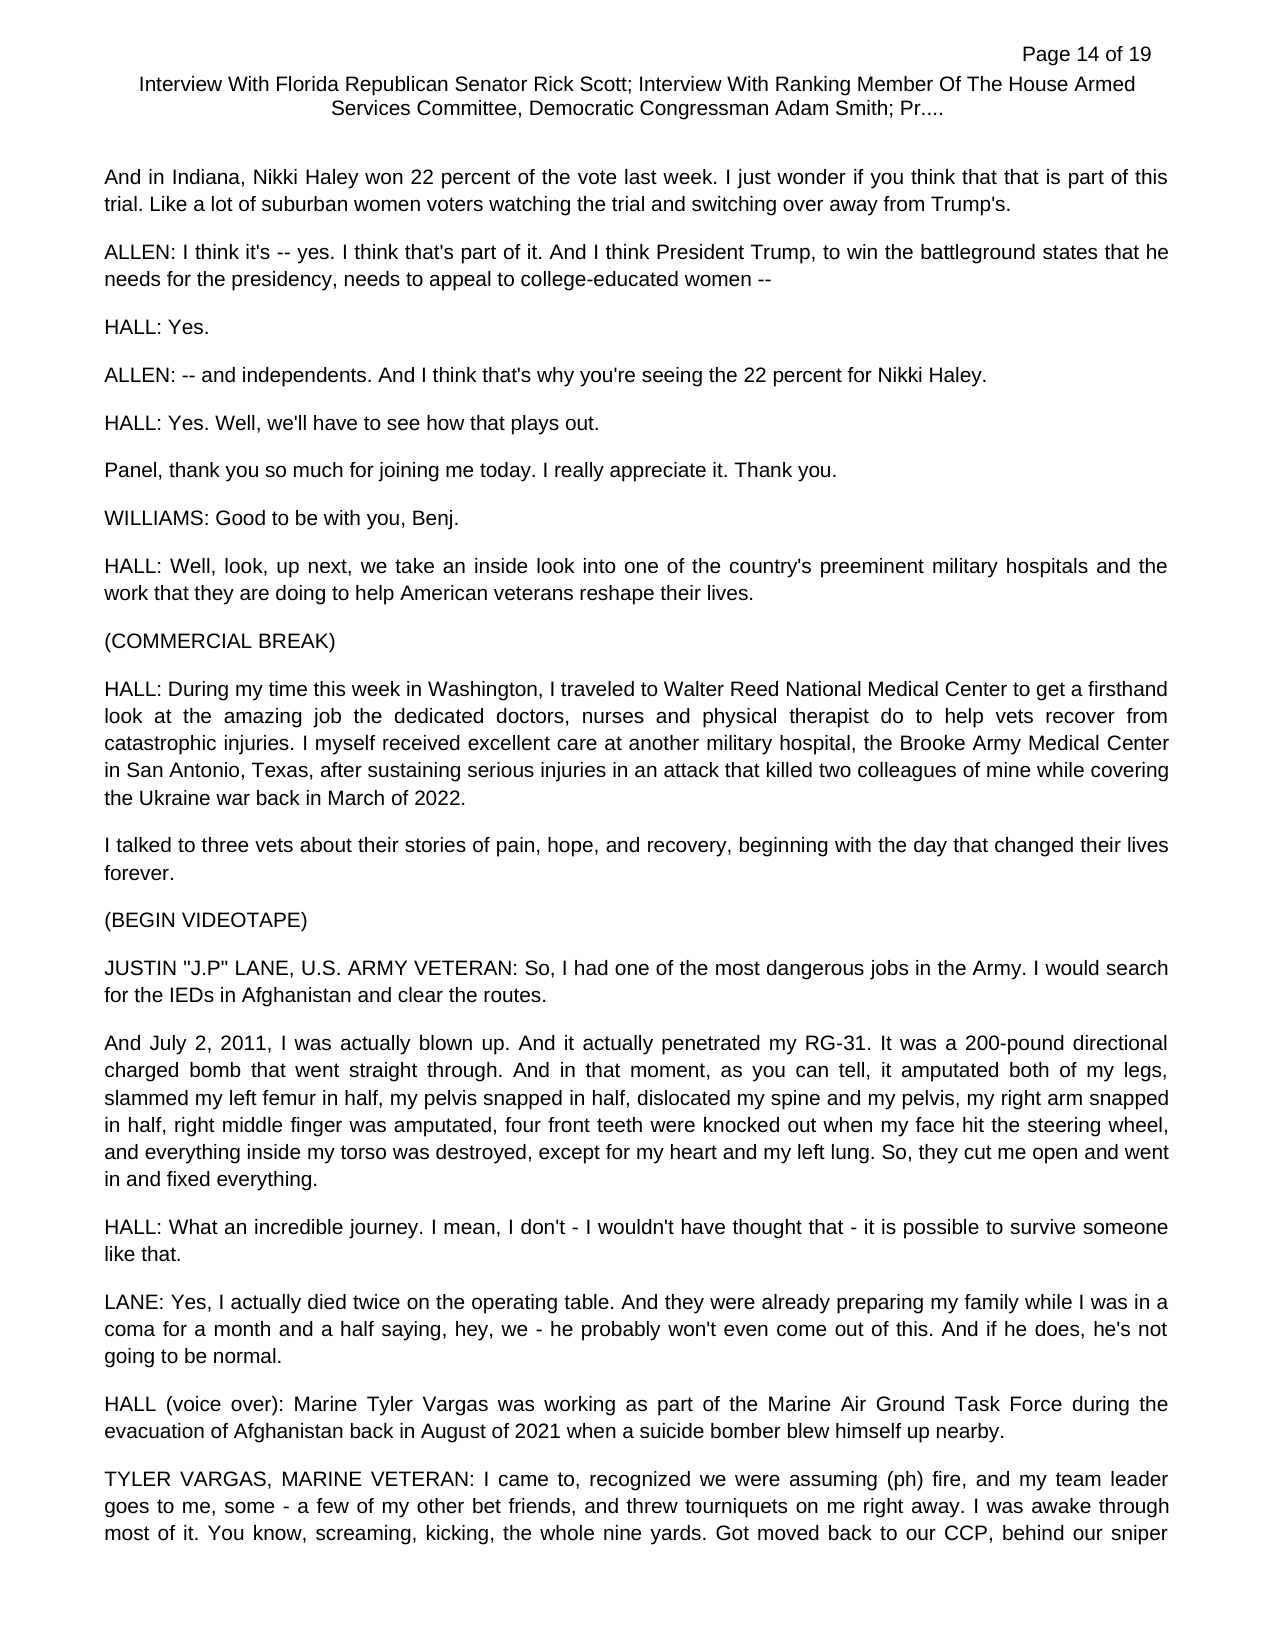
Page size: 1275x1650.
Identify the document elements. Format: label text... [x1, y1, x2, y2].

text And in Indiana, Nikki Haley won 22 percent of the vote last week. I just wonder if you think that that is part of this trial. Like a lot of suburban women voters watching the trial and switching over away from Trump's. [104, 161, 1171, 216]
text HALL: Yes. Well, we'll have to see how that plays out. [104, 407, 1171, 434]
text LANE: Yes, I actually died twice on the operating table. And they were already preparing my family while I was in a coma for a month and a half saying, hey, we - he probably won't even come out of this. And if he does, he's not going to be normal. [104, 1286, 1171, 1368]
text HALL: During my time this week in Washington, I traveled to Walter Reed National Medical Center to get a firsthand look at the amazing job the dedicated doctors, nurses and physical therapist do to help vets recover from catastrophic injuries. I myself received excellent care at another military hospital, the Brooke Army Medical Center in San Antonio, Texas, after sustaining serious injuries in an attack that killed two colleagues of mine while covering the Ukraine war back in March of 2022. [104, 674, 1171, 809]
text JUSTIN "J.P" LANE, U.S. ARMY VETERAN: So, I had one of the most dangerous jobs in the Army. I would search for the IEDs in Afghanistan and clear the routes. [104, 953, 1171, 1007]
text ALLEN: I think it's -- yes. I think that's part of it. And I think President Trump, to win the battleground states that he needs for the presidency, needs to appeal to college-educated women -- [104, 236, 1171, 291]
text (COMMERCIAL BREAK) [104, 626, 1171, 653]
text HALL: What an incredible journey. I mean, I don't - I wouldn't have thought that - it is possible to survive someone like that. [104, 1211, 1171, 1266]
text WILLIAMS: Good to be with you, Benj. [104, 503, 1171, 530]
text I talked to three vets about their stories of pain, hope, and recovery, beginning with the day that changed their lives forever. [104, 830, 1171, 884]
text HALL: Yes. [104, 311, 1171, 338]
text And July 2, 2011, I was actually blown up. And it actually penetrated my RG-31. It was a 200-pound directional charged bomb that went straight through. And in that moment, as you can tell, it amputated both of my legs, slammed my left femur in half, my pelvis snapped in half, dislocated my spine and my pelvis, my right arm snapped in half, right middle finger was amputated, four front teeth were knocked out when my face hit the steering wheel, and everything inside my torso was destroyed, except for my heart and my left lung. So, they cut me open and went in and fixed everything. [104, 1028, 1171, 1191]
text Panel, thank you so much for joining me today. I really appreciate it. Thank you. [104, 455, 1171, 482]
text HALL (voice over): Marine Tyler Vargas was working as part of the Marine Air Ground Task Force during the evacuation of Afghanistan back in August of 2021 when a suicide bomber blew himself up nearby. [104, 1388, 1171, 1443]
text (BEGIN VIDEOTAPE) [104, 905, 1171, 932]
text HALL: Well, look, up next, we take an inside look into one of the country's preeminent military hospitals and the work that they are doing to help American veterans reshape their lives. [104, 551, 1171, 605]
text ALLEN: -- and independents. And I think that's why you're seeing the 22 percent for Nikki Haley. [104, 359, 1171, 386]
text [104, 1463, 1171, 1545]
